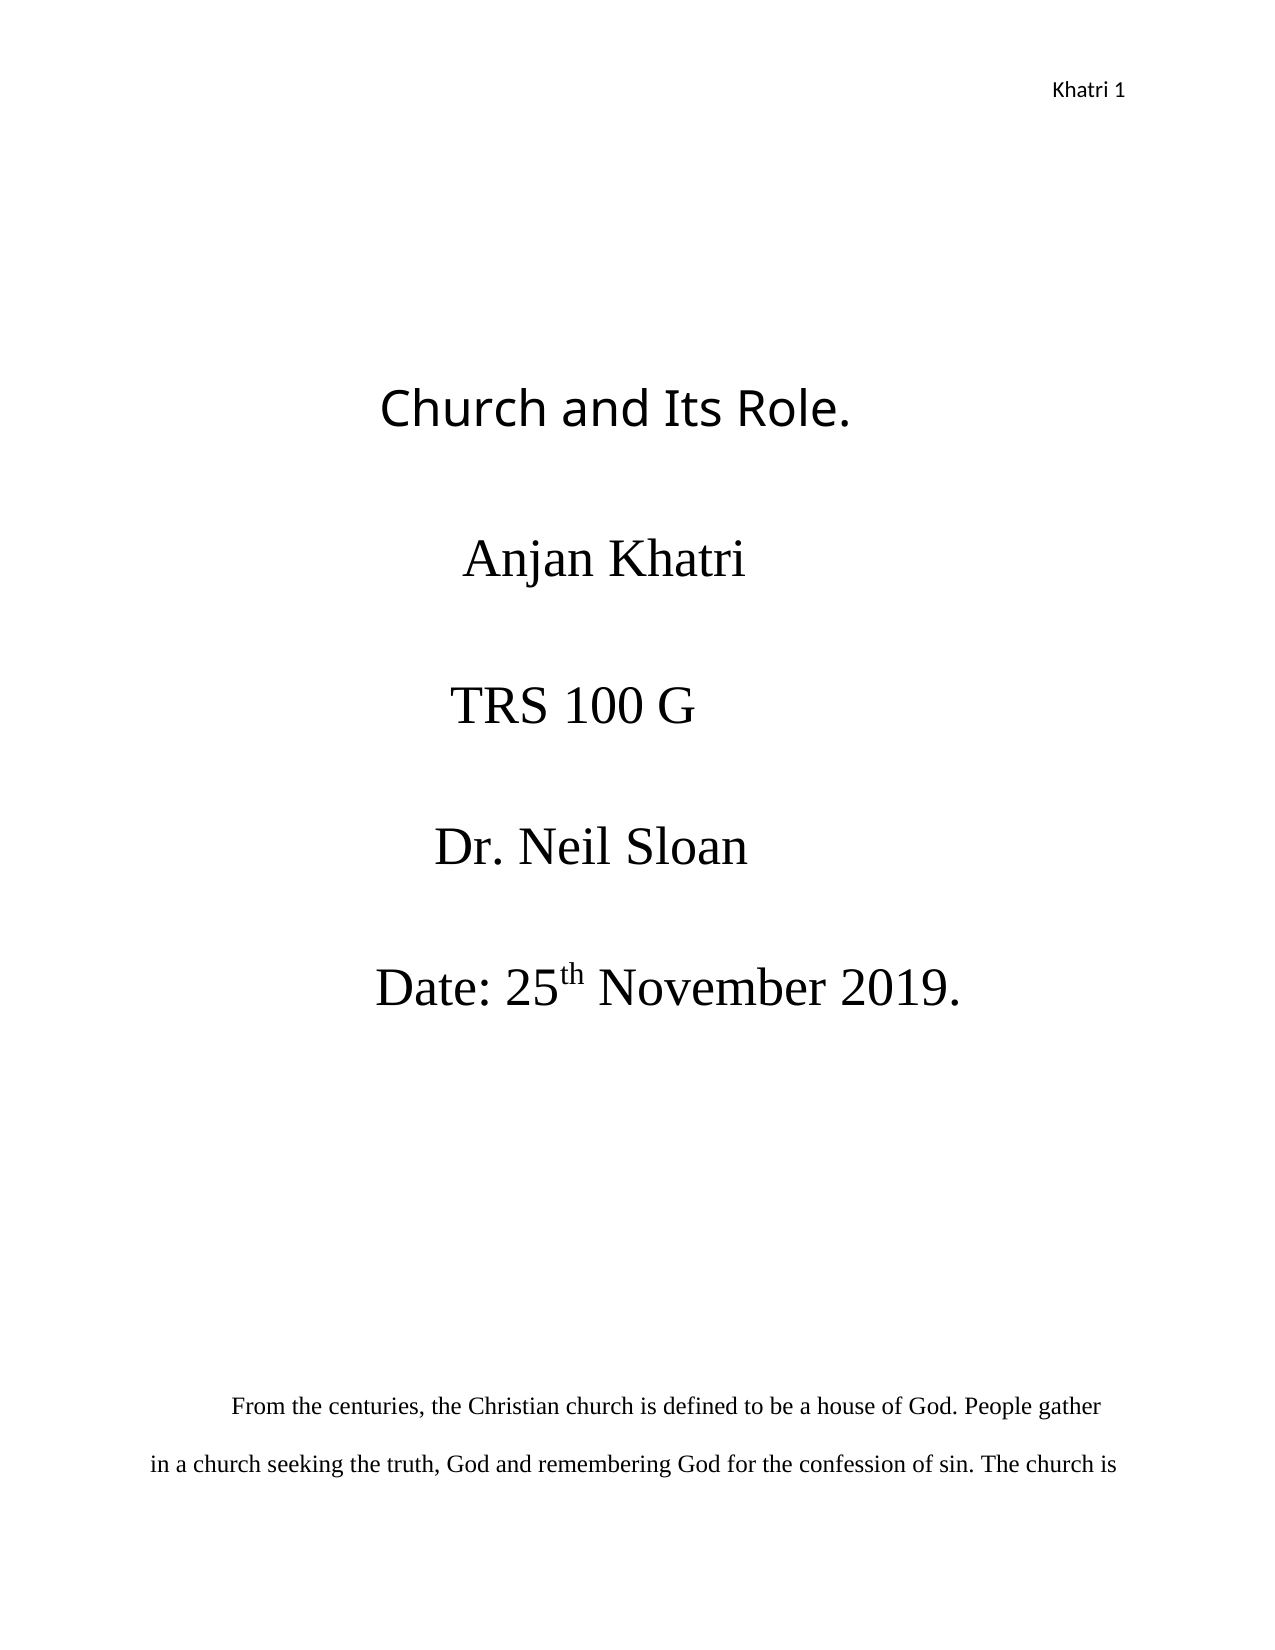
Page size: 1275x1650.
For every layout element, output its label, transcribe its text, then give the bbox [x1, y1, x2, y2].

text TRS 100 G [150, 672, 1125, 735]
text Church and Its Role. [150, 372, 1125, 441]
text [150, 1391, 1125, 1478]
text Date: 25th November 2019. [300, 955, 1125, 1017]
text Dr. Neil Sloan [150, 814, 1125, 876]
text Anjan Khatri [150, 525, 1125, 588]
